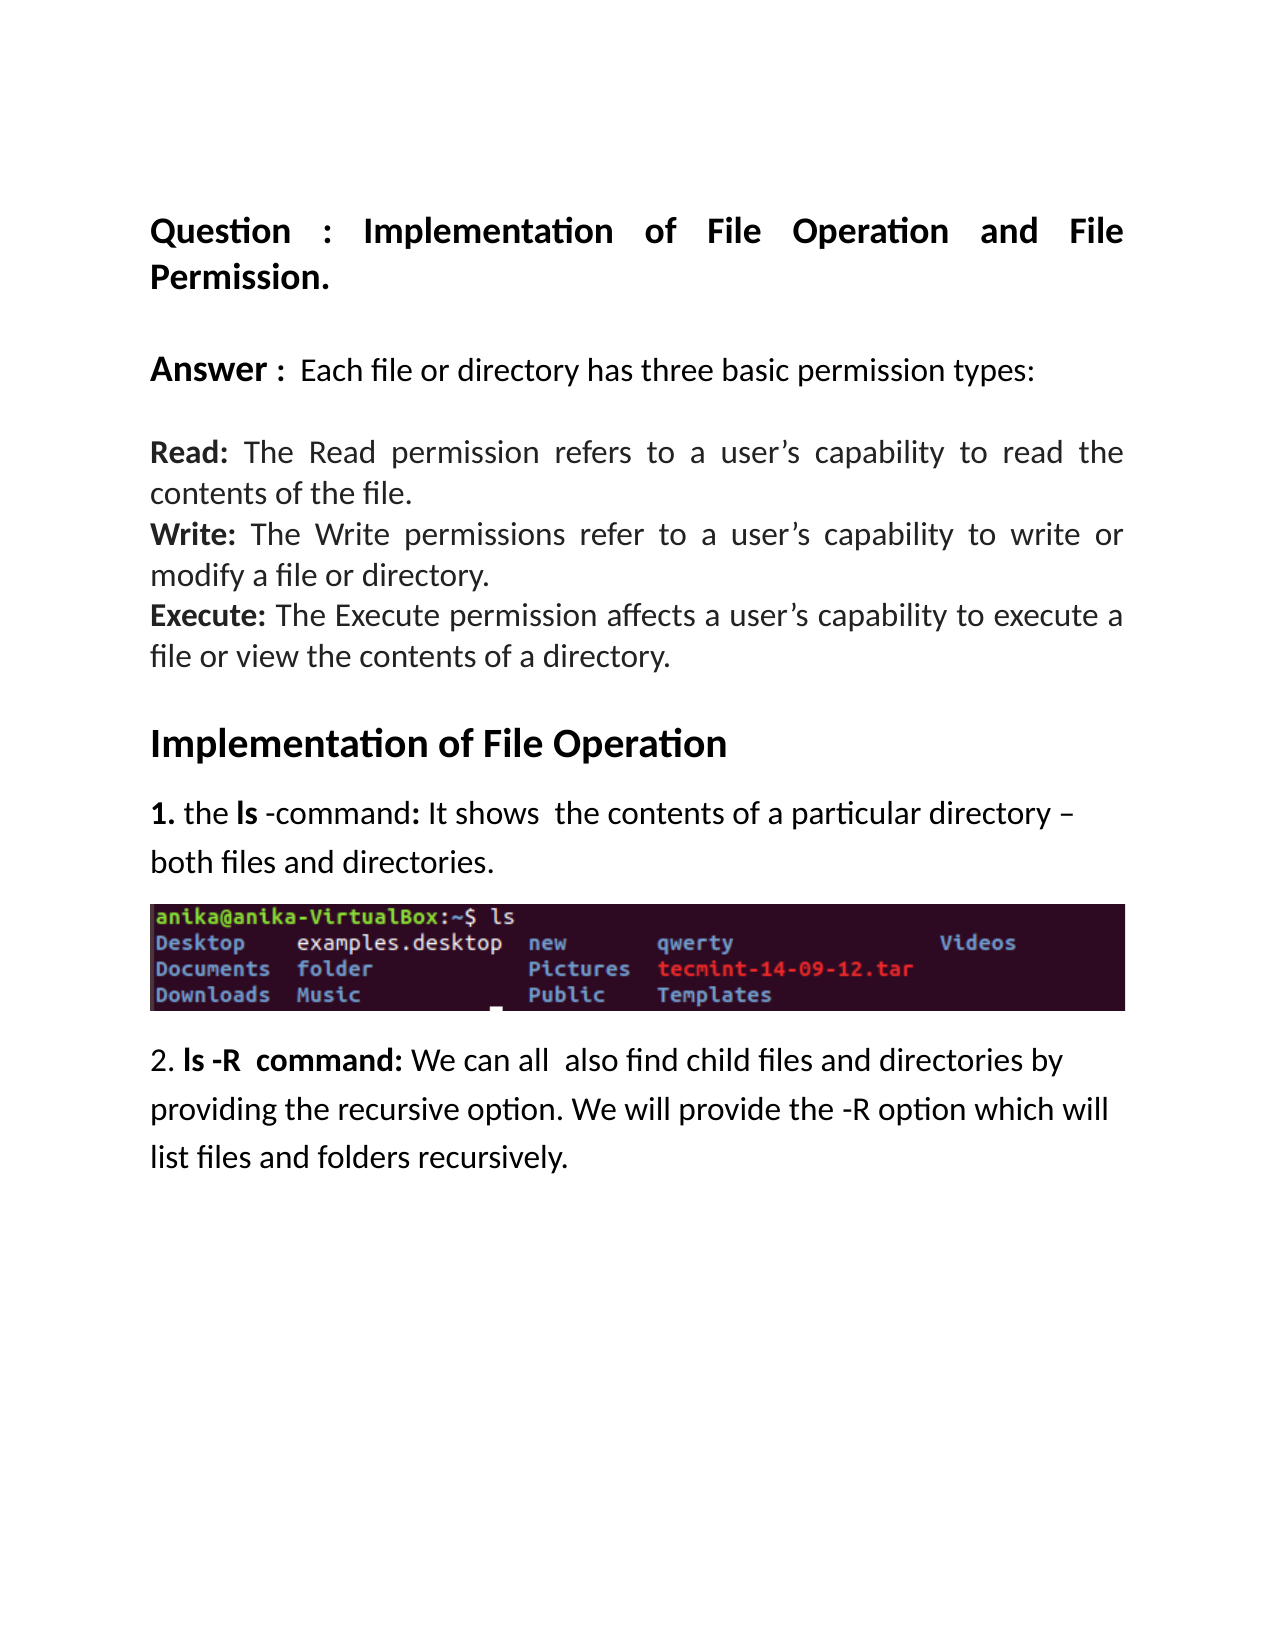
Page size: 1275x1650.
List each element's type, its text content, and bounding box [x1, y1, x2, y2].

picture [150, 904, 1125, 1011]
text Answer : Each file or directory has three basic permission types: [150, 345, 1125, 391]
text Write: The Write permissions refer to a user’s capability to write or modify a file or directory. [150, 513, 1125, 594]
text 1. the ls -command: It shows the contents of a particular directory – both files and directories. [150, 792, 1125, 882]
text Implementation of File Operation [150, 717, 1125, 767]
text Read: The Read permission refers to a user’s capability to read the contents of the file. [150, 432, 1125, 513]
text Execute: The Execute permission affects a user’s capability to execute a file or view the contents of a directory. [150, 594, 1125, 676]
text Question : Implementation of File Operation and File Permission. [150, 207, 1125, 299]
text 2. ls -R command: We can all also find child files and directories by providing the recursive option. We will provide the -R option which will list files and folders recursively. [150, 1039, 1125, 1177]
